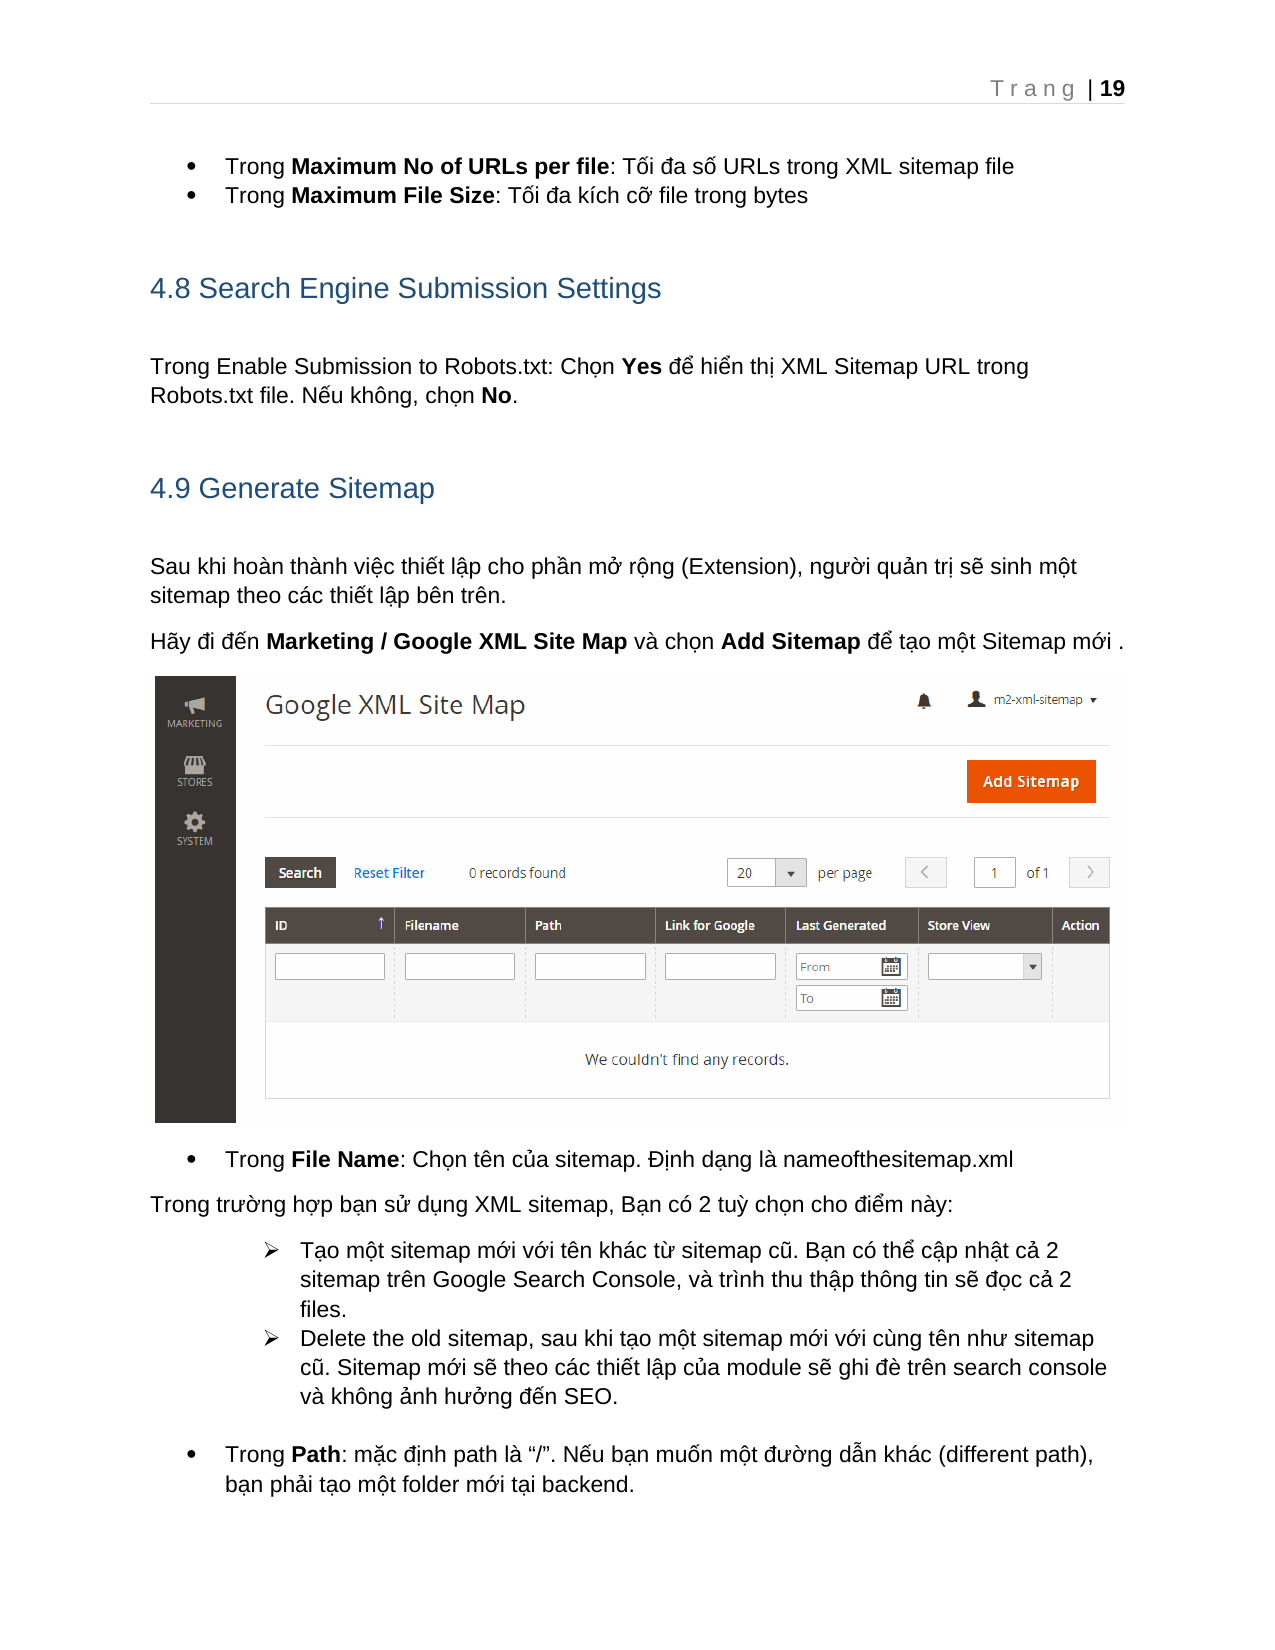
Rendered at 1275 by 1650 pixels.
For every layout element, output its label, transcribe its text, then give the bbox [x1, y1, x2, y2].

picture [150, 671, 1125, 1127]
subtitle 4.9 Generate Sitemap [150, 471, 1125, 504]
list Delete the old sitemap, sau khi tạo một sitemap mới với cùng tên như sitemap cũ. Sitemap mới sẽ theo các thiết lập của module sẽ ghi đè trên search console và không ảnh hưởng đến SEO. [262, 1322, 1125, 1409]
subtitle 4.8 Search Engine Submission Settings [150, 271, 1125, 304]
list Tạo một sitemap mới với tên khác từ sitemap cũ. Bạn có thể cập nhật cả 2 sitemap trên Google Search Console, và trình thu thập thông tin sẽ đọc cả 2 files. [262, 1234, 1125, 1322]
text Sau khi hoàn thành việc thiết lập cho phần mở rộng (Extension), người quản trị sẽ sinh một sitemap theo các thiết lập bên trên. [150, 550, 1125, 609]
list Trong Maximum No of URLs per file: Tối đa số URLs trong XML sitemap file [187, 150, 1125, 179]
list Trong File Name: Chọn tên của sitemap. Định dạng là nameofthesitemap.xml [187, 1143, 1125, 1172]
text Hãy đi đến Marketing / Google XML Site Map và chọn Add Sitemap để tạo một Sitemap mới . [150, 625, 1125, 654]
list Trong Maximum File Size: Tối đa kích cỡ file trong bytes [187, 179, 1125, 208]
text Trong trường hợp bạn sử dụng XML sitemap, Bạn có 2 tuỳ chọn cho điểm này: [150, 1189, 1125, 1218]
text Trong Enable Submission to Robots.txt: Chọn Yes để hiển thị XML Sitemap URL trong Robots.txt file. Nếu không, chọn No. [150, 350, 1125, 408]
list Trong Path: mặc định path là “/”. Nếu bạn muốn một đường dẫn khác (different path), bạn phải tạo một folder mới tại backend. [187, 1439, 1125, 1497]
